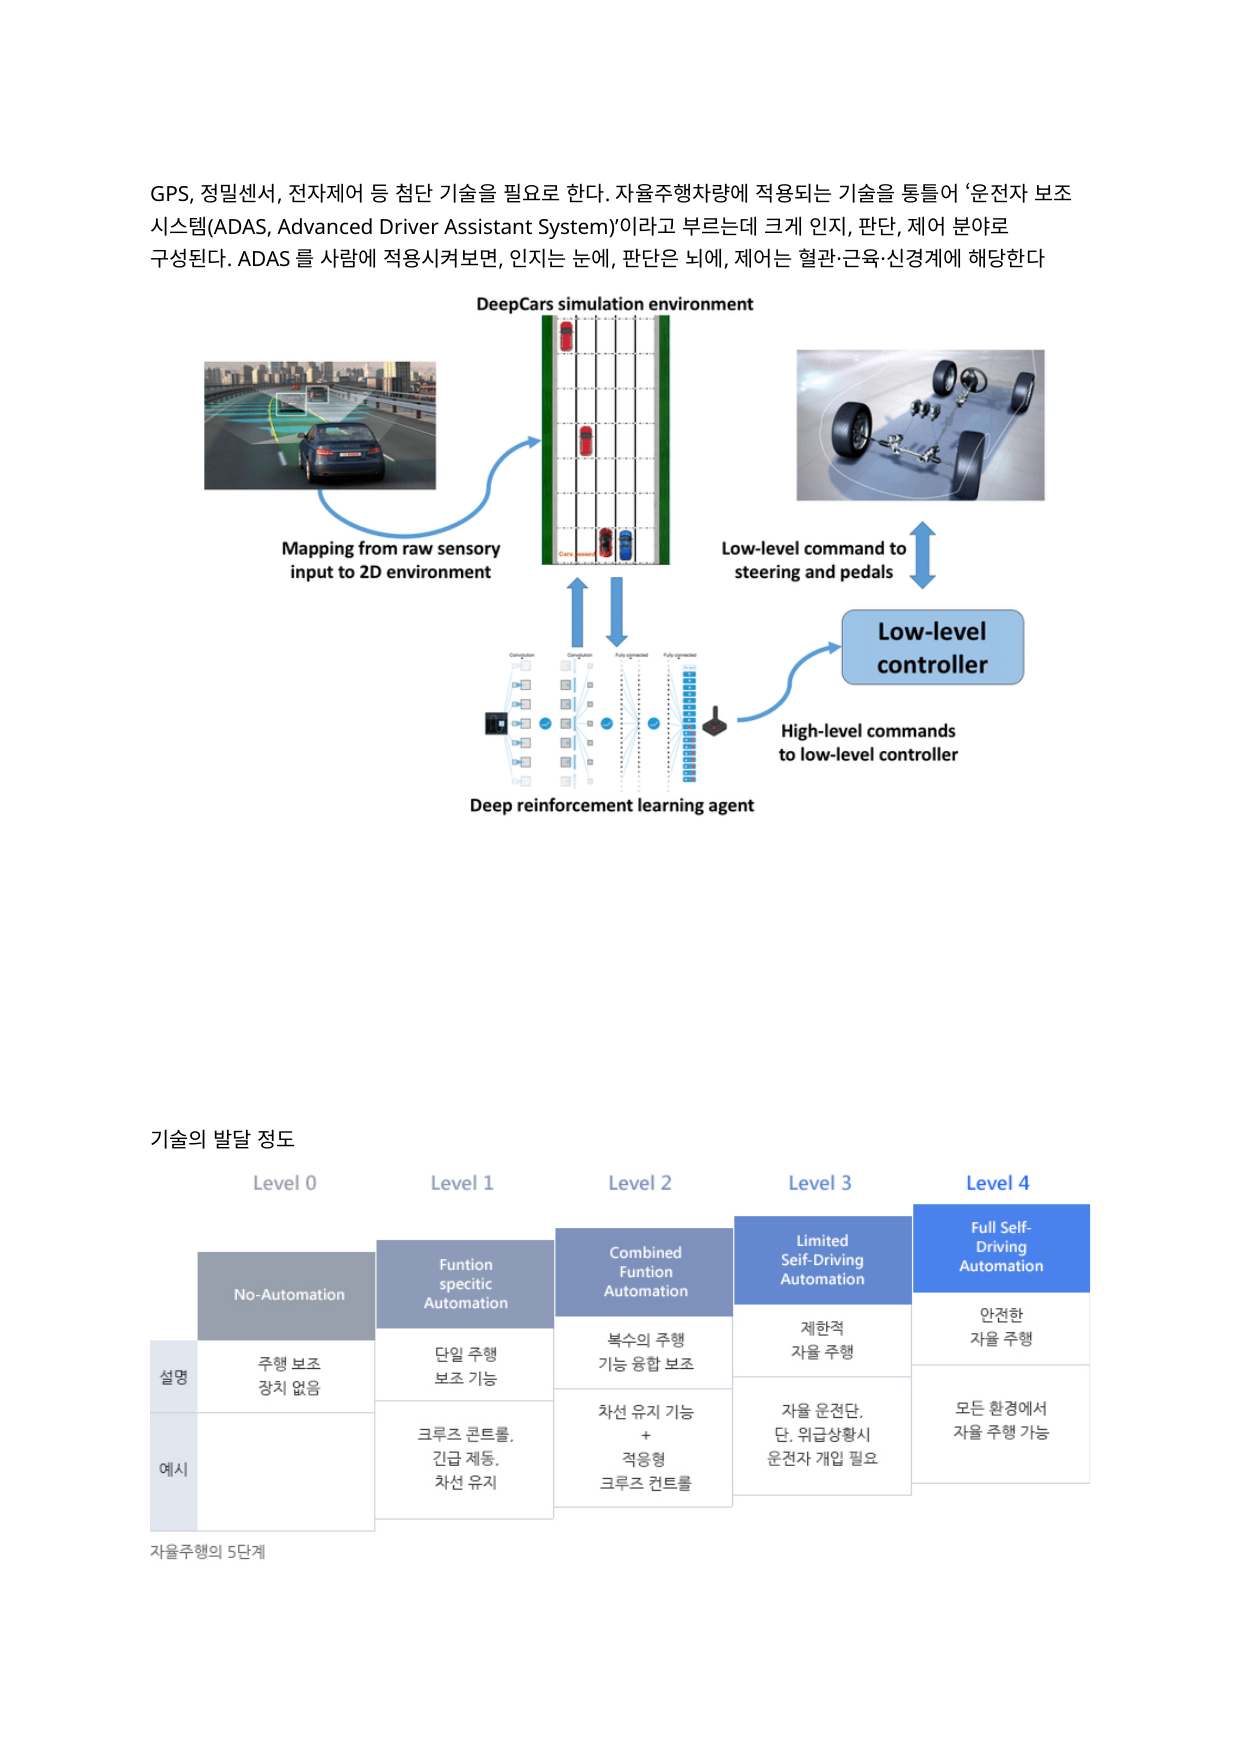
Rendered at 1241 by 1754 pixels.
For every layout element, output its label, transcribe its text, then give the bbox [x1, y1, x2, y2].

text 기술의 발달 정도 [150, 1123, 1090, 1153]
picture [150, 1172, 1091, 1564]
picture [150, 292, 1091, 821]
